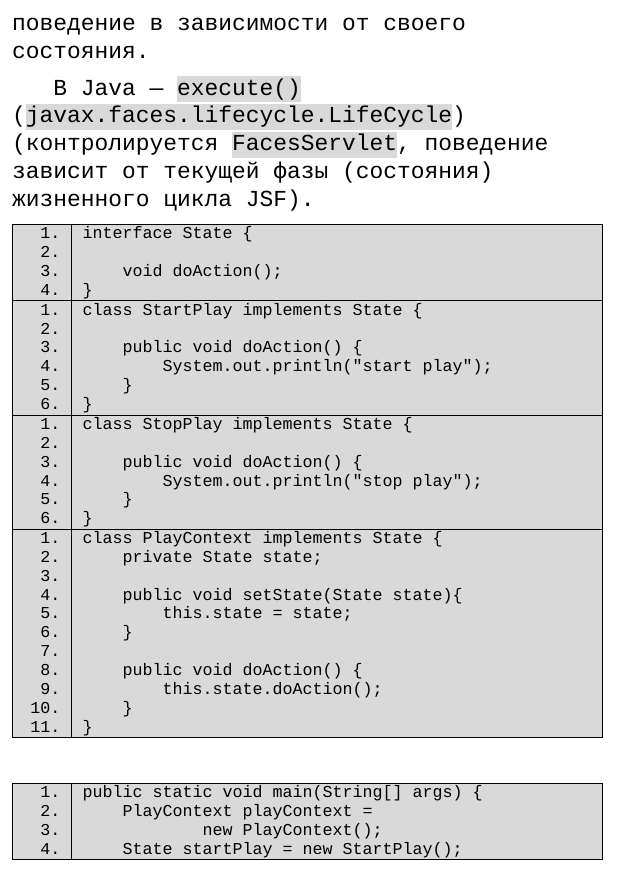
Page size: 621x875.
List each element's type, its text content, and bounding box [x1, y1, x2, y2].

table_cell class StartPlay implements State { public void doAction() { System.out.println("start play"); } } [72, 301, 602, 414]
table_cell 1. 2. 3. 4. 5. 6. [13, 301, 71, 414]
table_header interface State { void doAction(); } [72, 225, 602, 300]
table_cell 1. 2. 3. 4. 5. 6. [13, 416, 71, 529]
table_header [13, 784, 71, 859]
table_cell 1. 2. 3. 4. 5. 6. 7. 8. 9. 10. 11. [13, 530, 71, 737]
table_header 1. 2. 3. 4. [13, 225, 71, 300]
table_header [72, 784, 602, 859]
text В Java — execute() (javax.faces.lifecycle.LifeCycle) (контролируется FacesServlet, поведение зависит от текущей фазы (состояния) жизненного цикла JSF). [12, 76, 608, 213]
table_cell class StopPlay implements State { public void doAction() { System.out.println("stop play"); } } [72, 416, 602, 529]
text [12, 12, 608, 66]
table_cell class PlayContext implements State { private State state; public void setState(State state){ this.state = state; } public void doAction() { this.state.doAction(); } } [72, 530, 602, 737]
